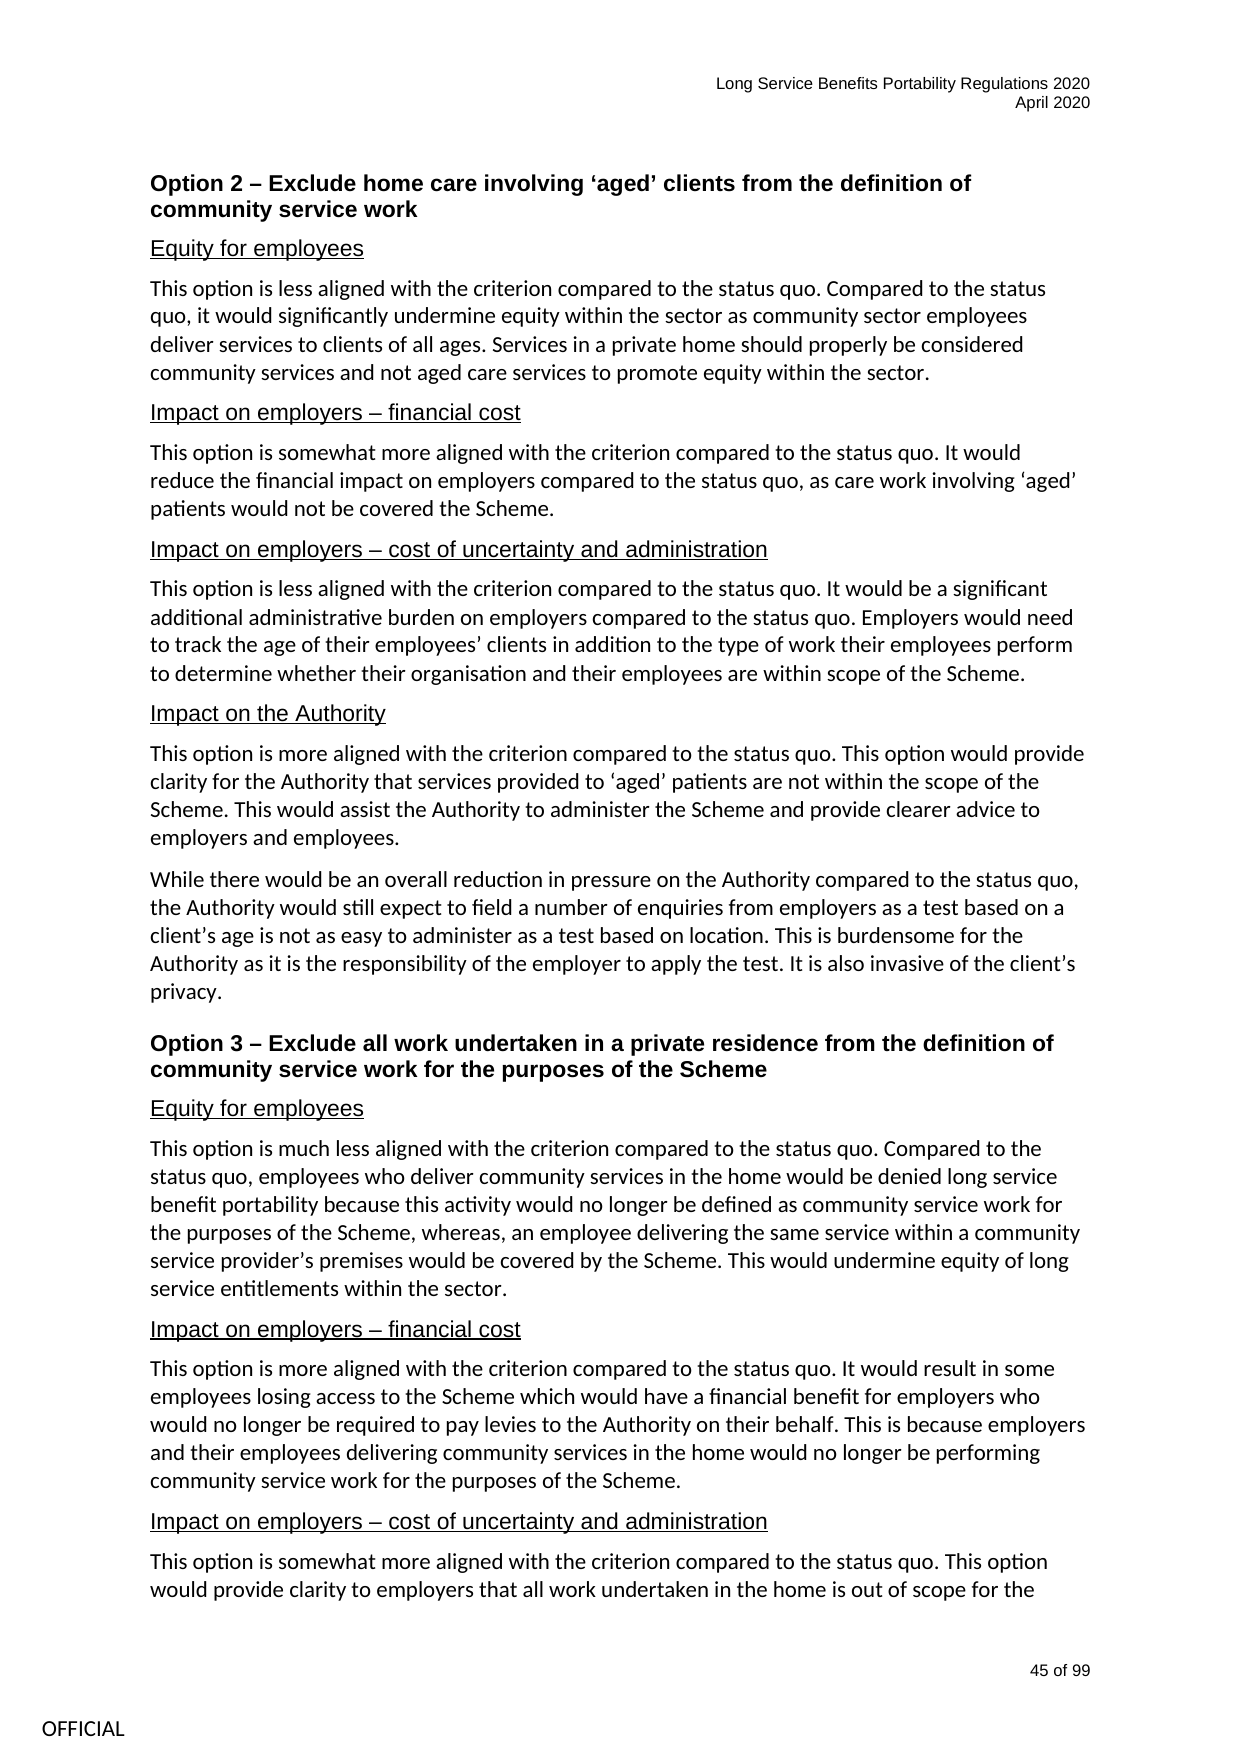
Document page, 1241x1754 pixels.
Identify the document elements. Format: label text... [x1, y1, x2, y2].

subtitle Impact on employers – financial cost [150, 1316, 1090, 1342]
subtitle Impact on employers – cost of uncertainty and administration [150, 536, 1090, 562]
subtitle Equity for employees [150, 235, 1090, 261]
text This option is less aligned with the criterion compared to the status quo. It would be a significant additional administrative burden on employers compared to the status quo. Employers would need to track the age of their employees’ clients in addition to the type of work their employees perform to determine whether their organisation and their employees are within scope of the Scheme. [150, 574, 1090, 687]
subtitle Impact on employers – financial cost [150, 399, 1090, 426]
subtitle Option 3 – Exclude all work undertaken in a private residence from the definition of community service work for the purposes of the Scheme [150, 1030, 1090, 1082]
subtitle Equity for employees [150, 1095, 1090, 1121]
text This option is more aligned with the criterion compared to the status quo. It would result in some employees losing access to the Scheme which would have a financial benefit for employers who would no longer be required to pay levies to the Authority on their behalf. This is because employers and their employees delivering community services in the home would no longer be performing community service work for the purposes of the Scheme. [150, 1354, 1090, 1494]
text While there would be an overall reduction in pressure on the Authority compared to the status quo, the Authority would still expect to field a number of enquiries from employers as a test based on a client’s age is not as easy to administer as a test based on location. This is burdensome for the Authority as it is the responsibility of the employer to apply the test. It is also invasive of the client’s privacy. [150, 865, 1090, 1005]
text This option is less aligned with the criterion compared to the status quo. Compared to the status quo, it would significantly undermine equity within the sector as community sector employees deliver services to clients of all ages. Services in a private home should properly be considered community services and not aged care services to promote equity within the sector. [150, 274, 1090, 386]
text This option is more aligned with the criterion compared to the status quo. This option would provide clarity for the Authority that services provided to ‘aged’ patients are not within the scope of the Scheme. This would assist the Authority to administer the Scheme and provide clearer advice to employers and employees. [150, 739, 1090, 851]
text This option is much less aligned with the criterion compared to the status quo. Compared to the status quo, employees who deliver community services in the home would be denied long service benefit portability because this activity would no longer be defined as community service work for the purposes of the Scheme, whereas, an employee delivering the same service within a community service provider’s premises would be covered by the Scheme. This would undermine equity of long service entitlements within the sector. [150, 1134, 1090, 1302]
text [150, 1547, 1090, 1603]
text This option is somewhat more aligned with the criterion compared to the status quo. It would reduce the financial impact on employers compared to the status quo, as care work involving ‘aged’ patients would not be covered the Scheme. [150, 438, 1090, 522]
subtitle Option 2 – Exclude home care involving ‘aged’ clients from the definition of community service work [150, 169, 1090, 222]
subtitle Impact on the Authority [150, 700, 1090, 727]
subtitle Impact on employers – cost of uncertainty and administration [150, 1508, 1090, 1534]
